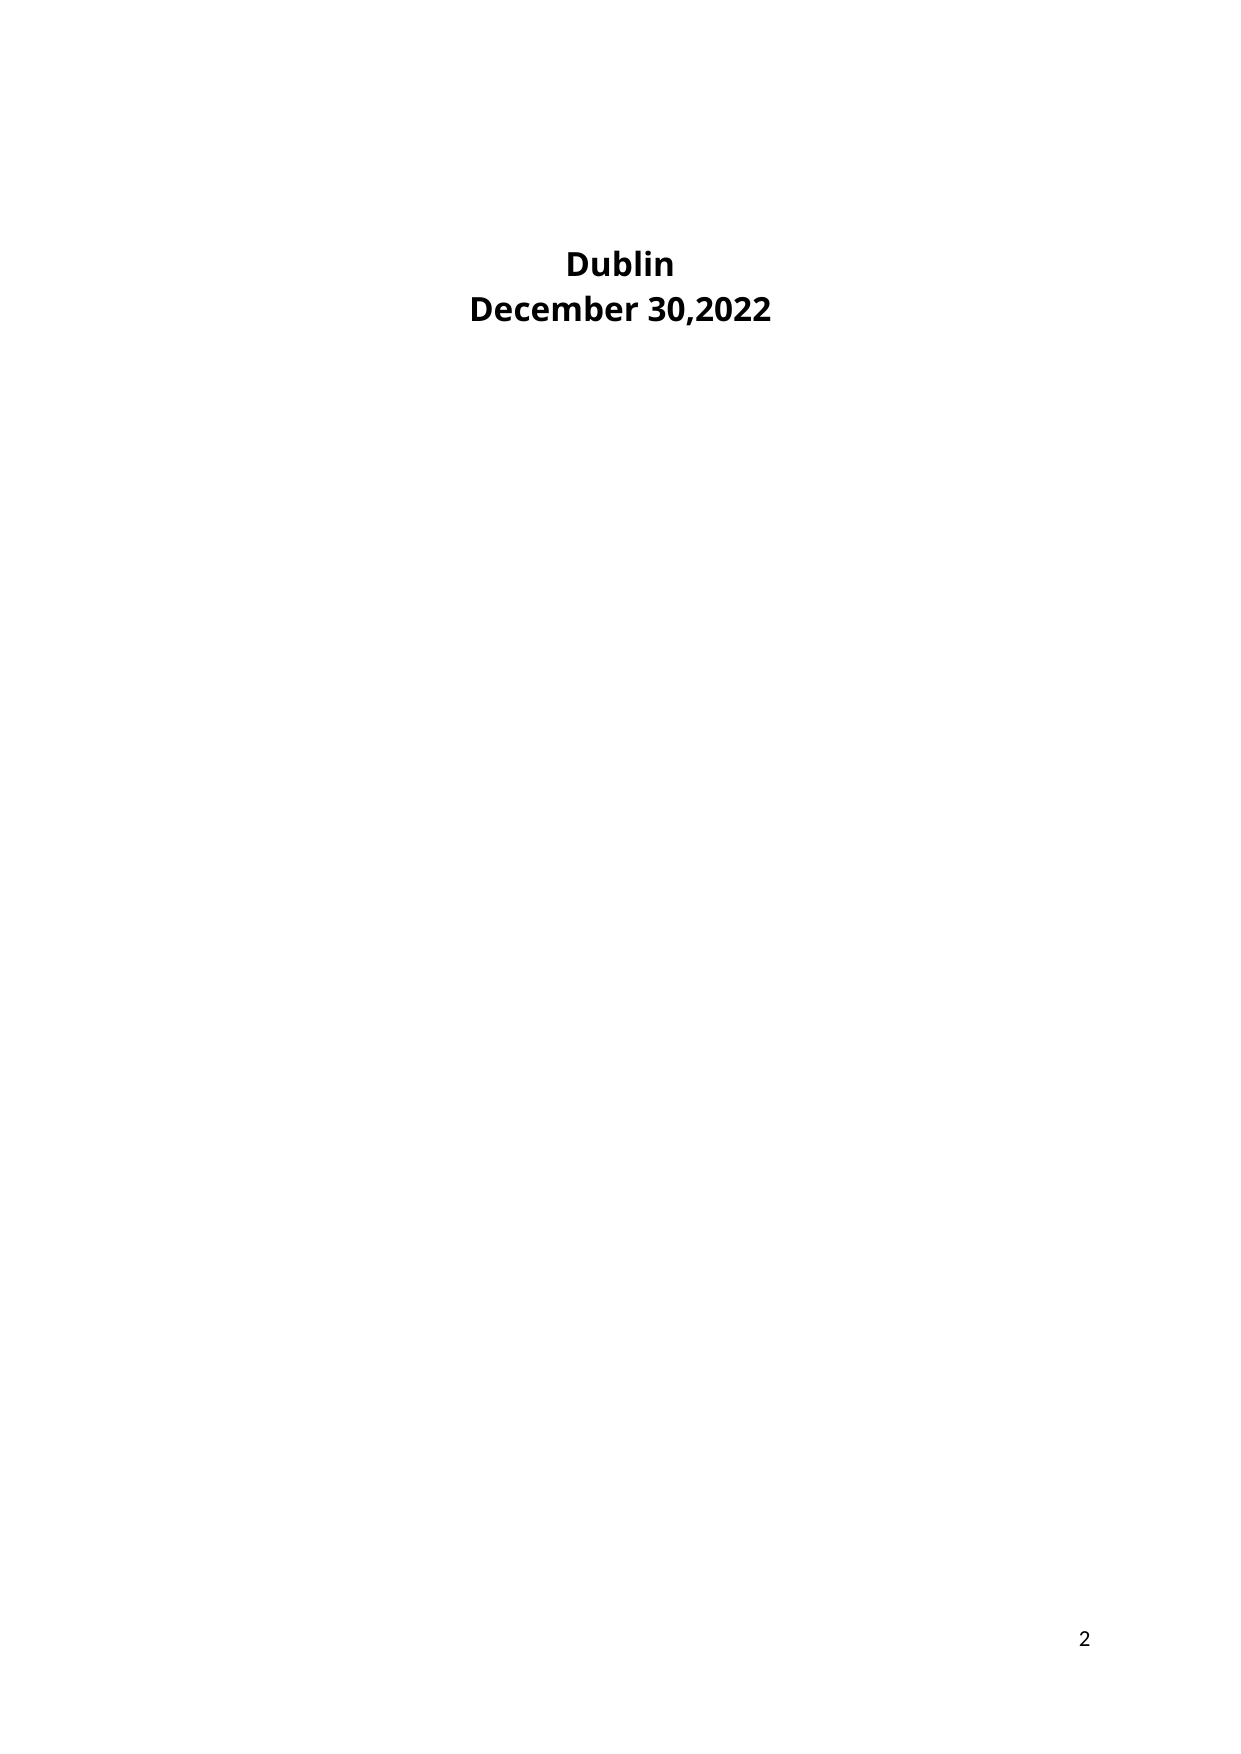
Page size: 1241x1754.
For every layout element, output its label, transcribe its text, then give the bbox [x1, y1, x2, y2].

text Dublin [150, 241, 1090, 286]
text December 30,2022 [150, 286, 1090, 332]
